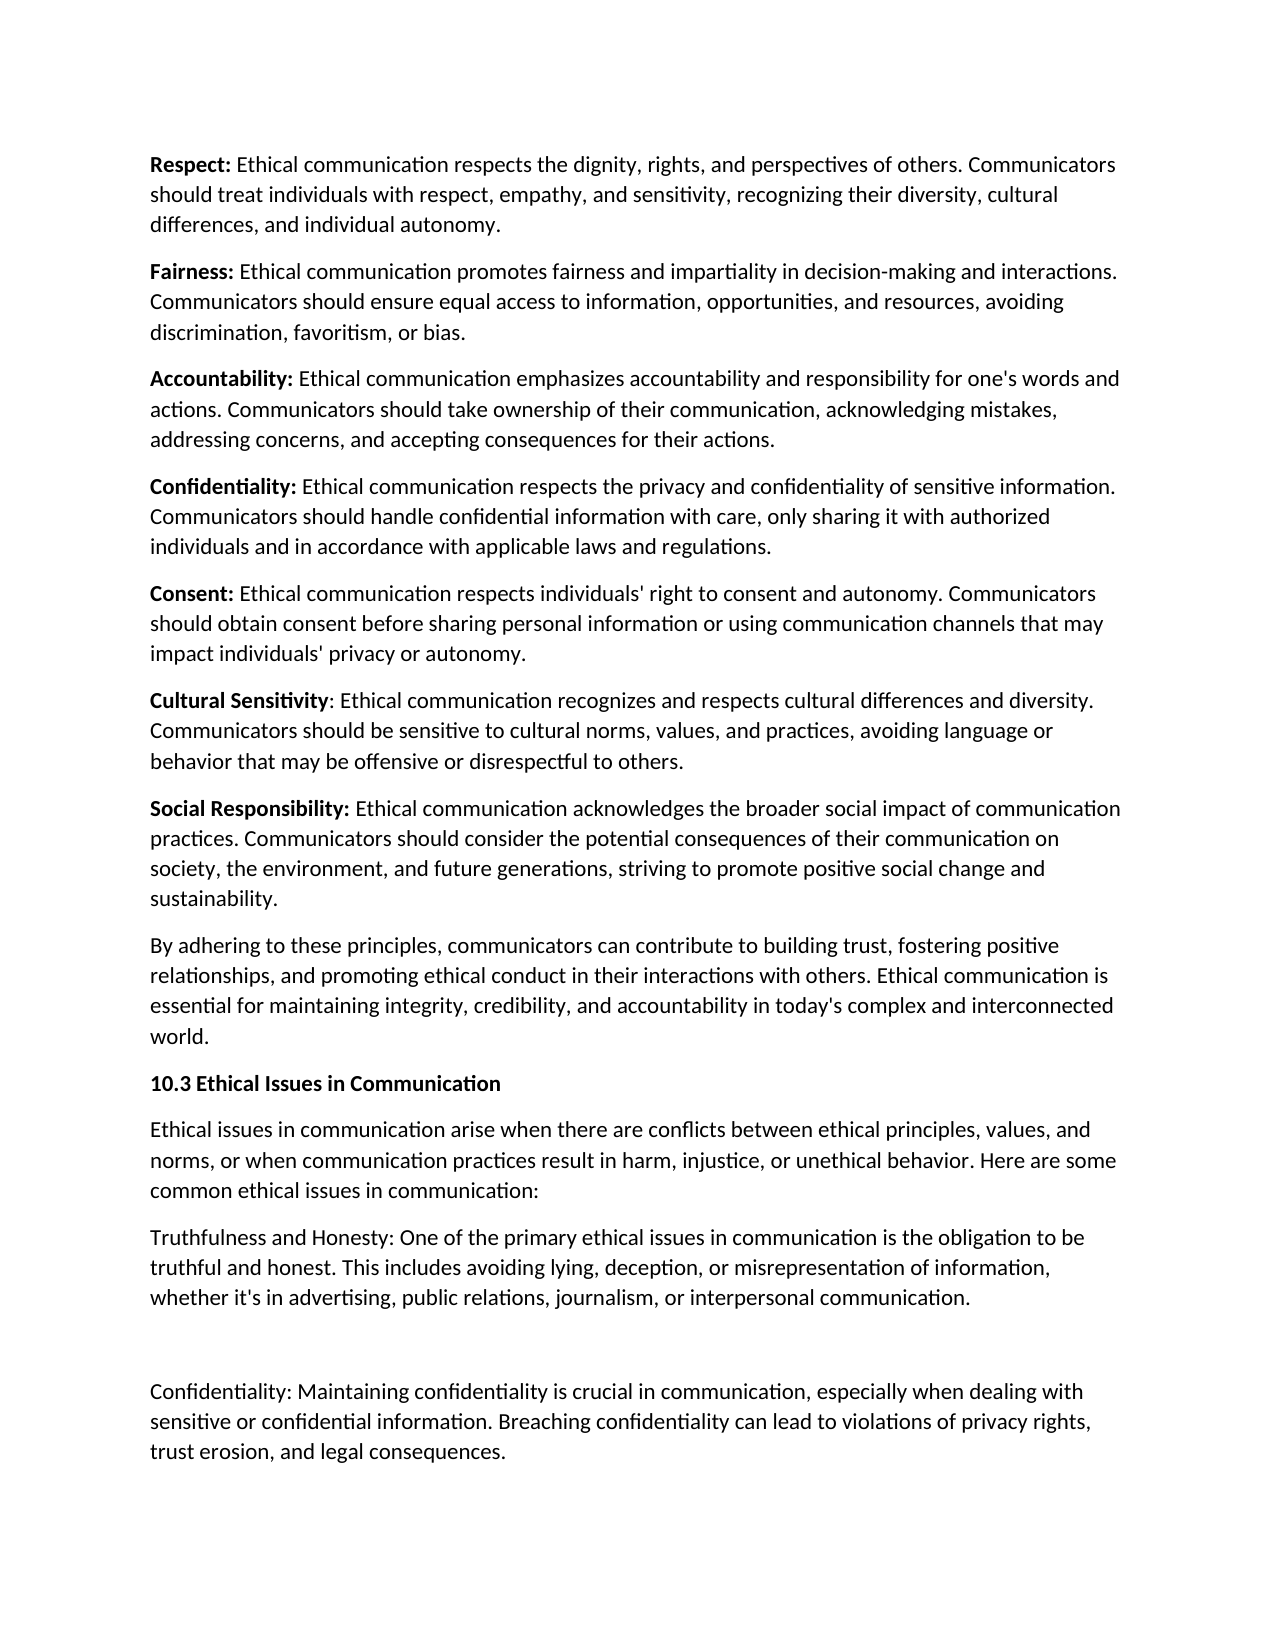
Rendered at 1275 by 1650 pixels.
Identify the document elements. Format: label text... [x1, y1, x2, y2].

text By adhering to these principles, communicators can contribute to building trust, fostering positive relationships, and promoting ethical conduct in their interactions with others. Ethical communication is essential for maintaining integrity, credibility, and accountability in today's complex and interconnected world. [150, 931, 1125, 1050]
text Fairness: Ethical communication promotes fairness and impartiality in decision-making and interactions. Communicators should ensure equal access to information, opportunities, and resources, avoiding discrimination, favoritism, or bias. [150, 257, 1125, 346]
text Truthfulness and Honesty: One of the primary ethical issues in communication is the obligation to be truthful and honest. This includes avoiding lying, deception, or misrepresentation of information, whether it's in advertising, public relations, journalism, or interpersonal communication. [150, 1223, 1125, 1311]
text Respect: Ethical communication respects the dignity, rights, and perspectives of others. Communicators should treat individuals with respect, empathy, and sensitivity, recognizing their diversity, cultural differences, and individual autonomy. [150, 150, 1125, 238]
text Confidentiality: Ethical communication respects the privacy and confidentiality of sensitive information. Communicators should handle confidential information with care, only sharing it with authorized individuals and in accordance with applicable laws and regulations. [150, 472, 1125, 560]
text Consent: Ethical communication respects individuals' right to consent and autonomy. Communicators should obtain consent before sharing personal information or using communication channels that may impact individuals' privacy or autonomy. [150, 579, 1125, 668]
text Social Responsibility: Ethical communication acknowledges the broader social impact of communication practices. Communicators should consider the potential consequences of their communication on society, the environment, and future generations, striving to promote positive social change and sustainability. [150, 794, 1125, 912]
text Accountability: Ethical communication emphasizes accountability and responsibility for one's words and actions. Communicators should take ownership of their communication, acknowledging mistakes, addressing concerns, and accepting consequences for their actions. [150, 364, 1125, 453]
text Cultural Sensitivity: Ethical communication recognizes and respects cultural differences and diversity. Communicators should be sensitive to cultural norms, values, and practices, avoiding language or behavior that may be offensive or disrespectful to others. [150, 686, 1125, 775]
text 10.3 Ethical Issues in Communication [150, 1069, 1125, 1097]
text Confidentiality: Maintaining confidentiality is crucial in communication, especially when dealing with sensitive or confidential information. Breaching confidentiality can lead to violations of privacy rights, trust erosion, and legal consequences. [150, 1377, 1125, 1466]
text Ethical issues in communication arise when there are conflicts between ethical principles, values, and norms, or when communication practices result in harm, injustice, or unethical behavior. Here are some common ethical issues in communication: [150, 1116, 1125, 1204]
